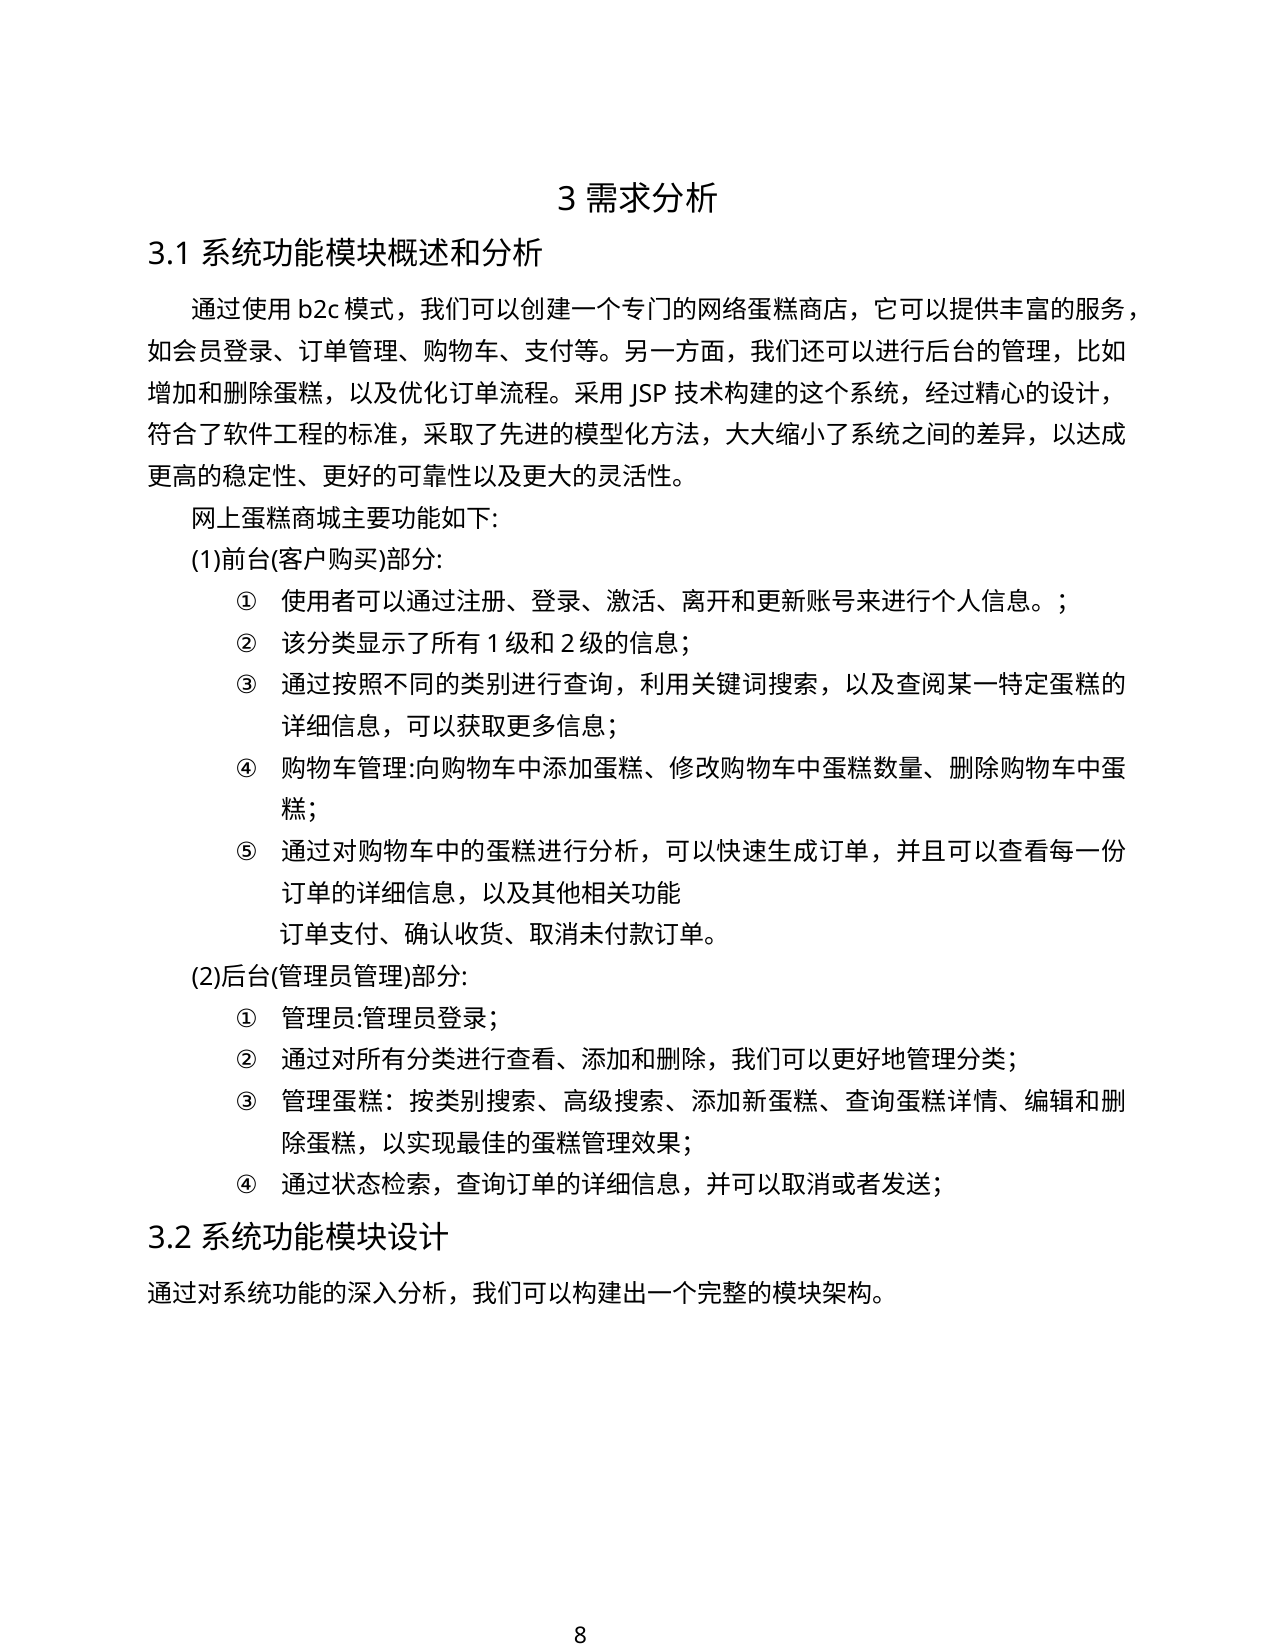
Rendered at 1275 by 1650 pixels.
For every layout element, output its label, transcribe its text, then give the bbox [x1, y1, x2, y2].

list 管理员:管理员登录； [235, 994, 1127, 1036]
text 通过使用b2c模式，我们可以创建一个专门的网络蛋糕商店，它可以提供丰富的服务，如会员登录、订单管理、购物车、支付等。另一方面，我们还可以进行后台的管理，比如增加和删除蛋糕，以及优化订单流程。采用JSP 技术构建的这个系统，经过精心的设计，符合了软件工程的标准，采取了先进的模型化方法，大大缩小了系统之间的差异，以达成更高的稳定性、更好的可靠性以及更大的灵活性。 [148, 286, 1127, 494]
list 使用者可以通过注册、登录、激活、离开和更新账号来进行个人信息。； [235, 577, 1127, 619]
text 通过对系统功能的深入分析，我们可以构建出一个完整的模块架构。 [148, 1269, 1127, 1311]
subtitle 3.1 系统功能模块概述和分析 [148, 231, 1127, 273]
subtitle 3.2 系统功能模块设计 [148, 1215, 1127, 1256]
list 通过按照不同的类别进行查询，利用关键词搜索，以及查阅某一特定蛋糕的详细信息，可以获取更多信息； [235, 661, 1127, 744]
list 该分类显示了所有1级和2级的信息； [235, 619, 1127, 661]
list 通过状态检索，查询订单的详细信息，并可以取消或者发送； [235, 1161, 1127, 1202]
list 通过对购物车中的蛋糕进行分析，可以快速生成订单，并且可以查看每一份订单的详细信息，以及其他相关功能 [235, 827, 1127, 911]
list 购物车管理:向购物车中添加蛋糕、修改购物车中蛋糕数量、删除购物车中蛋糕； [235, 744, 1127, 827]
text (2)后台(管理员管理)部分: [148, 952, 1127, 994]
list 管理蛋糕：按类别搜索、高级搜索、添加新蛋糕、查询蛋糕详情、编辑和删除蛋糕，以实现最佳的蛋糕管理效果； [235, 1077, 1127, 1161]
text 订单支付、确认收货、取消未付款订单。 [235, 911, 1127, 952]
text 网上蛋糕商城主要功能如下: [148, 494, 1127, 536]
list 通过对所有分类进行查看、添加和删除，我们可以更好地管理分类； [235, 1036, 1127, 1077]
subtitle 3 需求分析 [148, 177, 1127, 219]
text (1)前台(客户购买)部分: [148, 536, 1127, 577]
